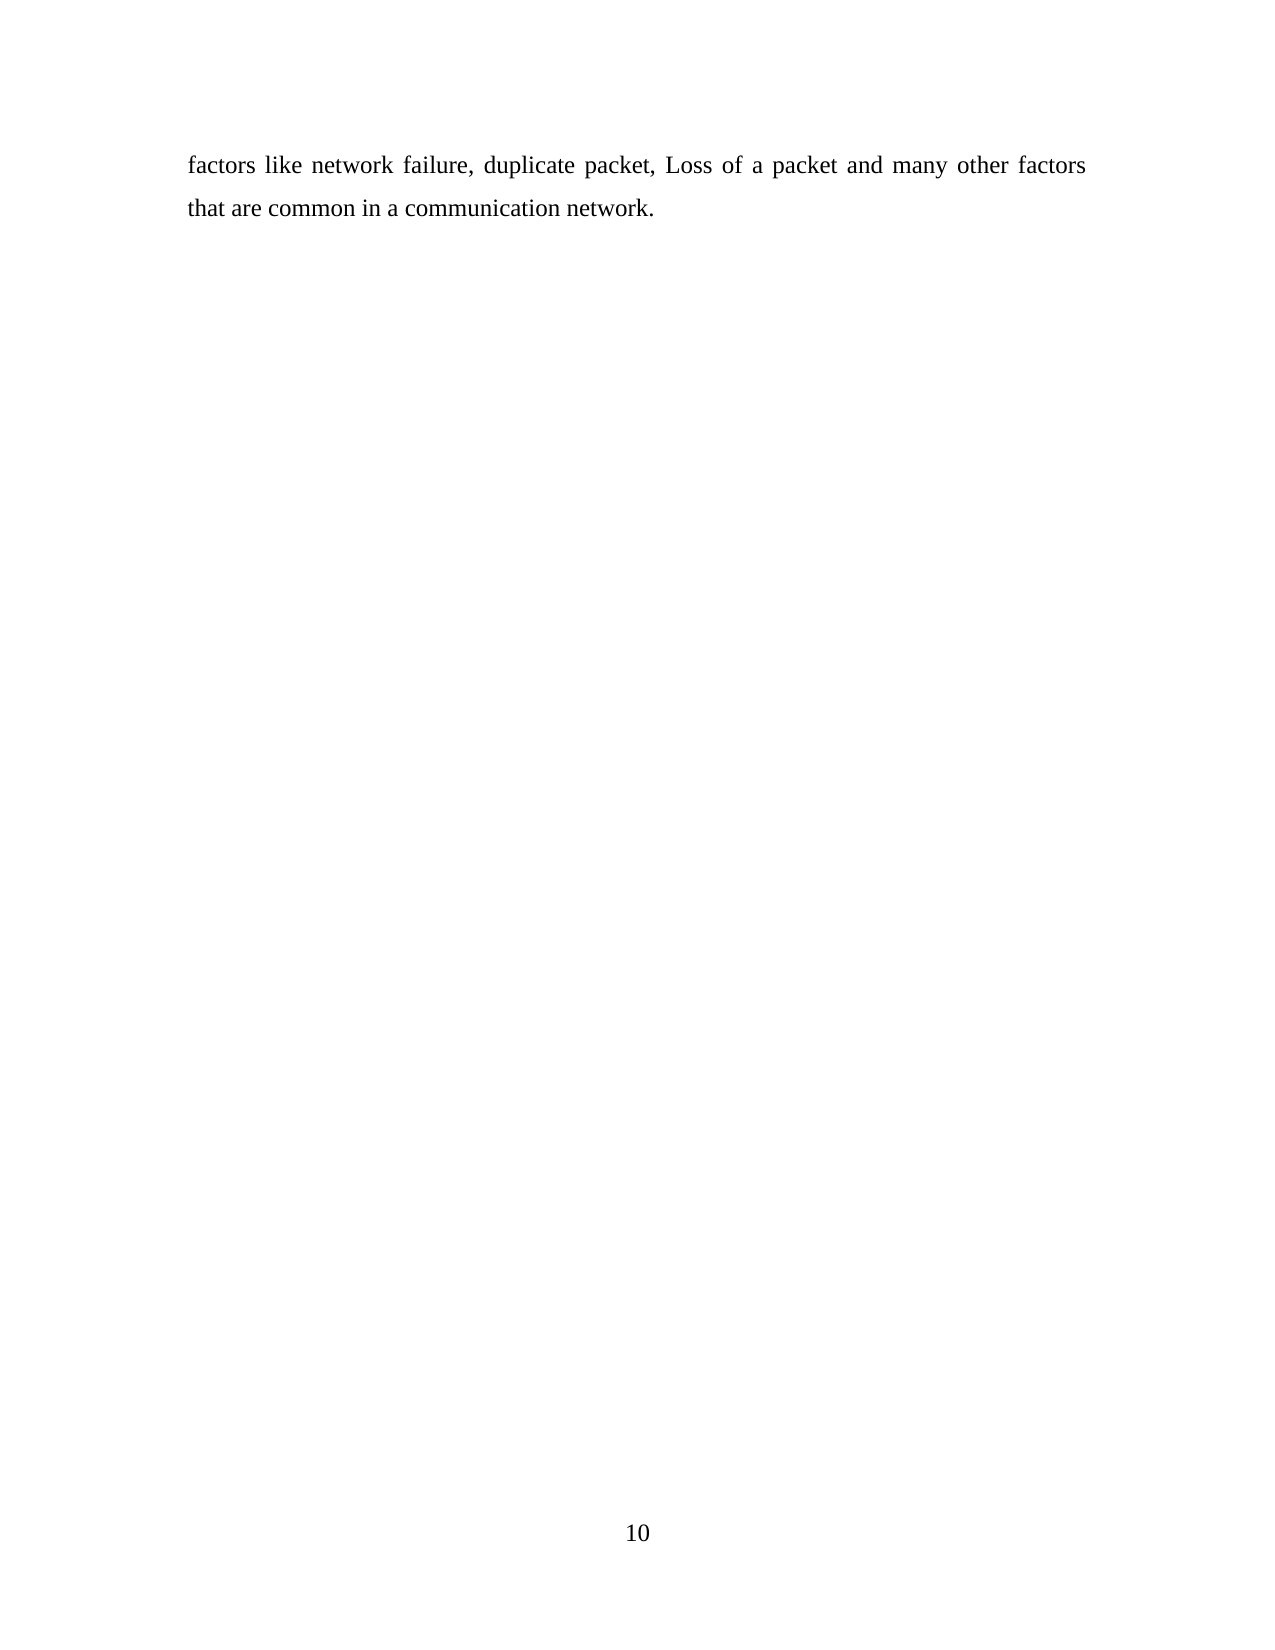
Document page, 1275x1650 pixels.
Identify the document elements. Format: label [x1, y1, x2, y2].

text [187, 150, 1087, 222]
